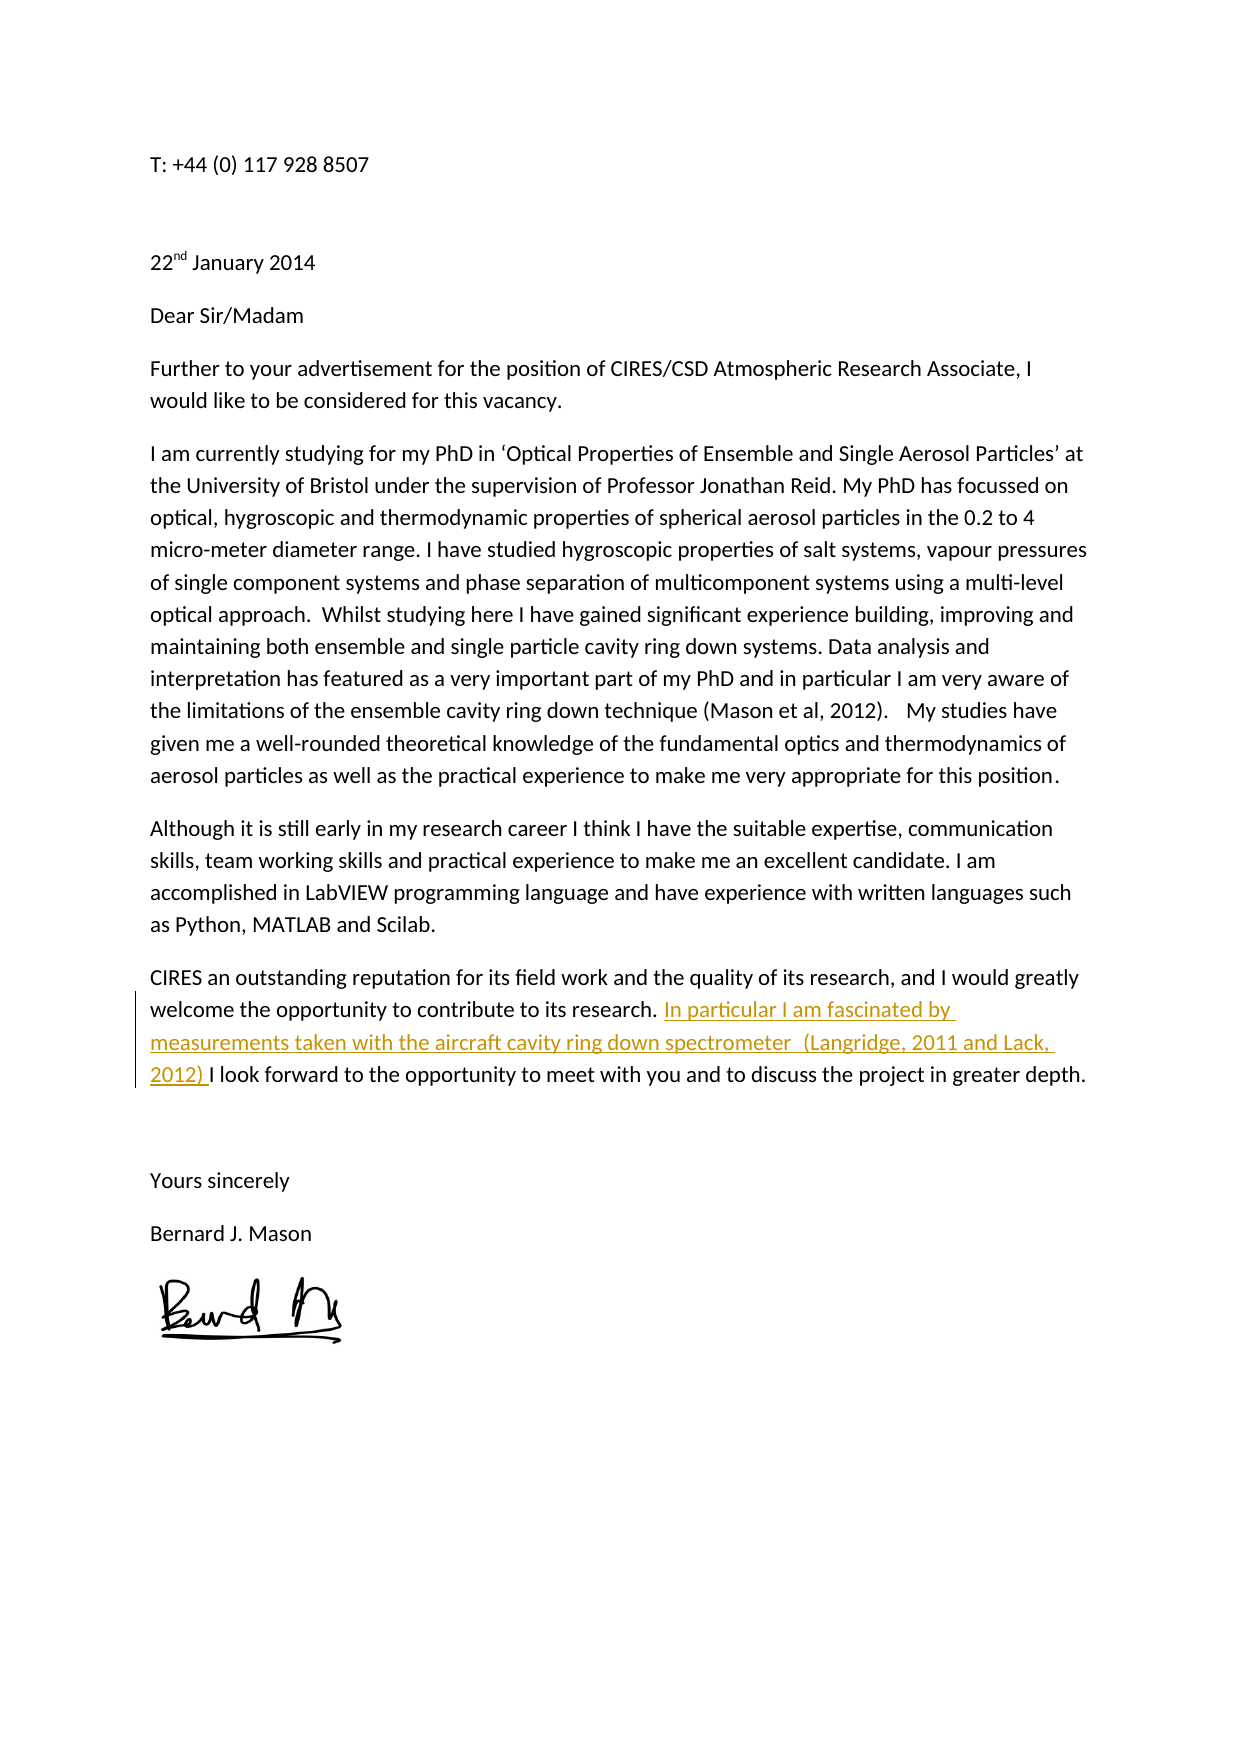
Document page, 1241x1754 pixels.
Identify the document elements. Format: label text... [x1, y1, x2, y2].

text Although it is still early in my research career I think I have the suitable expertise, communication skills, team working skills and practical experience to make me an excellent candidate. I am accomplished in LabVIEW programming language and have experience with written languages such as Python, MATLAB and Scilab. [150, 814, 1090, 938]
text 22nd January 2014 [150, 248, 1090, 276]
text Yours sincerely [150, 1166, 1090, 1194]
picture [150, 1272, 354, 1349]
text Dear Sir/Madam [150, 301, 1090, 329]
text T: +44 (0) 117 928 8507 [150, 150, 1090, 178]
text I am currently studying for my PhD in ‘Optical Properties of Ensemble and Single Aerosol Particles’ at the University of Bristol under the supervision of Professor Jonathan Reid. My PhD has focussed on optical, hygroscopic and thermodynamic properties of spherical aerosol particles in the 0.2 to 4 micro-meter diameter range. I have studied hygroscopic properties of salt systems, vapour pressures of single component systems and phase separation of multicomponent systems using a multi-level optical approach. Whilst studying here I have gained significant experience building, improving and maintaining both ensemble and single particle cavity ring down systems. Data analysis and interpretation has featured as a very important part of my PhD and in particular I am very aware of the limitations of the ensemble cavity ring down technique (Mason et al, 2012). My studies have given me a well-rounded theoretical knowledge of the fundamental optics and thermodynamics of aerosol particles as well as the practical experience to make me very appropriate for this position. [150, 439, 1090, 789]
text Further to your advertisement for the position of CIRES/CSD Atmospheric Research Associate, I would like to be considered for this vacancy. [150, 354, 1090, 414]
text Bernard J. Mason [150, 1219, 1090, 1247]
text CIRES an outstanding reputation for its field work and the quality of its research, and I would greatly welcome the opportunity to contribute to its research. I look forward to the opportunity to meet with you and to discuss the project in greater depth. [150, 963, 1090, 1088]
